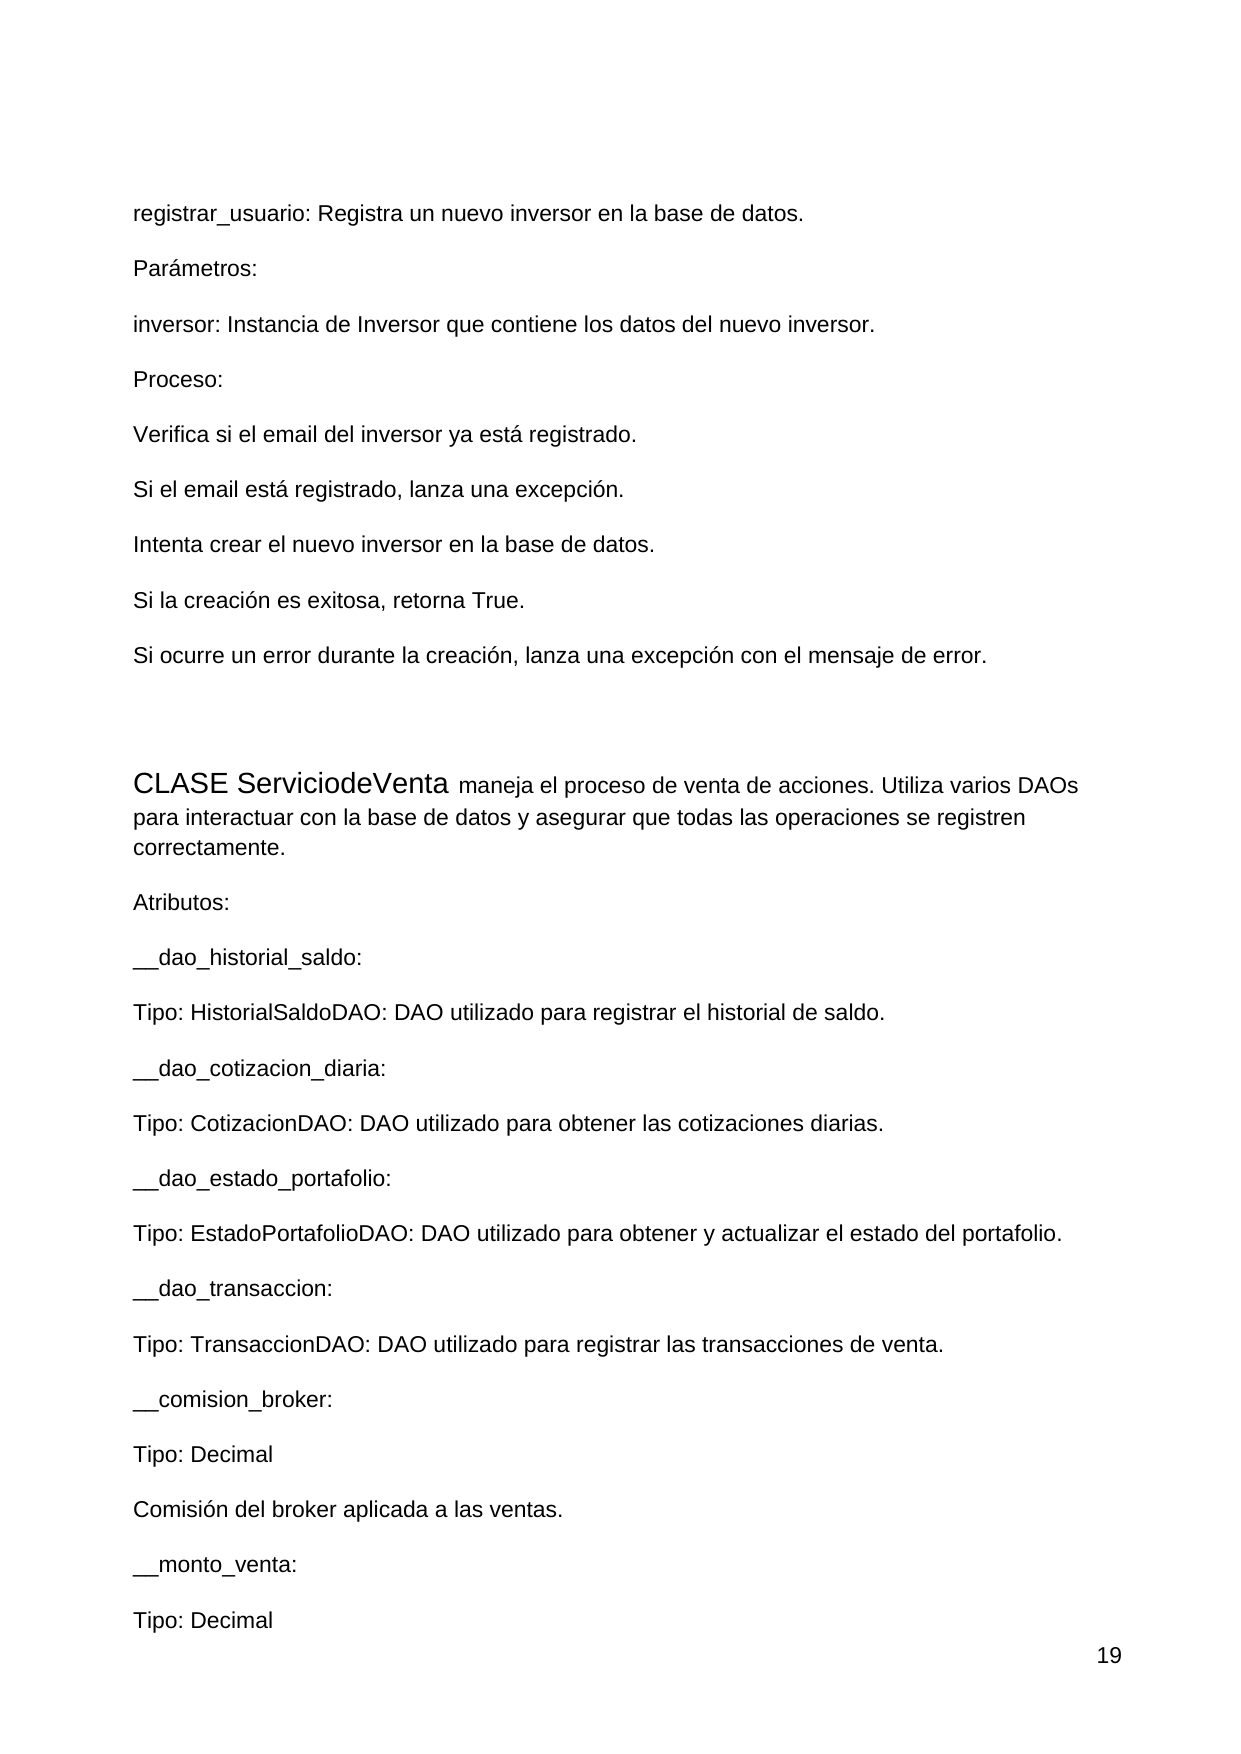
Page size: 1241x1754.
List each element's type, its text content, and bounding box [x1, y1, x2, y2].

text registrar_usuario: Registra un nuevo inversor en la base de datos. [133, 200, 1122, 226]
text __dao_historial_saldo: [133, 944, 1122, 971]
text CLASE ServiciodeVenta maneja el proceso de venta de acciones. Utiliza varios DAOs para interactuar con la base de datos y asegurar que todas las operaciones se registren correctamente. [133, 766, 1122, 860]
text Tipo: Decimal [133, 1607, 1122, 1633]
text Intenta crear el nuevo inversor en la base de datos. [133, 531, 1122, 558]
text __monto_venta: [133, 1551, 1122, 1578]
text Tipo: TransaccionDAO: DAO utilizado para registrar las transacciones de venta. [133, 1331, 1122, 1357]
text Tipo: CotizacionDAO: DAO utilizado para obtener las cotizaciones diarias. [133, 1110, 1122, 1136]
text Tipo: HistorialSaldoDAO: DAO utilizado para registrar el historial de saldo. [133, 999, 1122, 1026]
text Parámetros: [133, 255, 1122, 282]
text __dao_estado_portafolio: [133, 1165, 1122, 1191]
text Proceso: [133, 366, 1122, 392]
text Comisión del broker aplicada a las ventas. [133, 1496, 1122, 1523]
text Si ocurre un error durante la creación, lanza una excepción con el mensaje de error. [133, 642, 1122, 668]
text Atributos: [133, 889, 1122, 915]
text __dao_transaccion: [133, 1275, 1122, 1302]
text __comision_broker: [133, 1386, 1122, 1412]
text __dao_cotizacion_diaria: [133, 1054, 1122, 1081]
text inversor: Instancia de Inversor que contiene los datos del nuevo inversor. [133, 311, 1122, 337]
text Si la creación es exitosa, retorna True. [133, 587, 1122, 613]
text Tipo: Decimal [133, 1441, 1122, 1467]
text Verifica si el email del inversor ya está registrado. [133, 421, 1122, 447]
text Si el email está registrado, lanza una excepción. [133, 476, 1122, 502]
text Tipo: EstadoPortafolioDAO: DAO utilizado para obtener y actualizar el estado del portafolio. [133, 1220, 1122, 1247]
